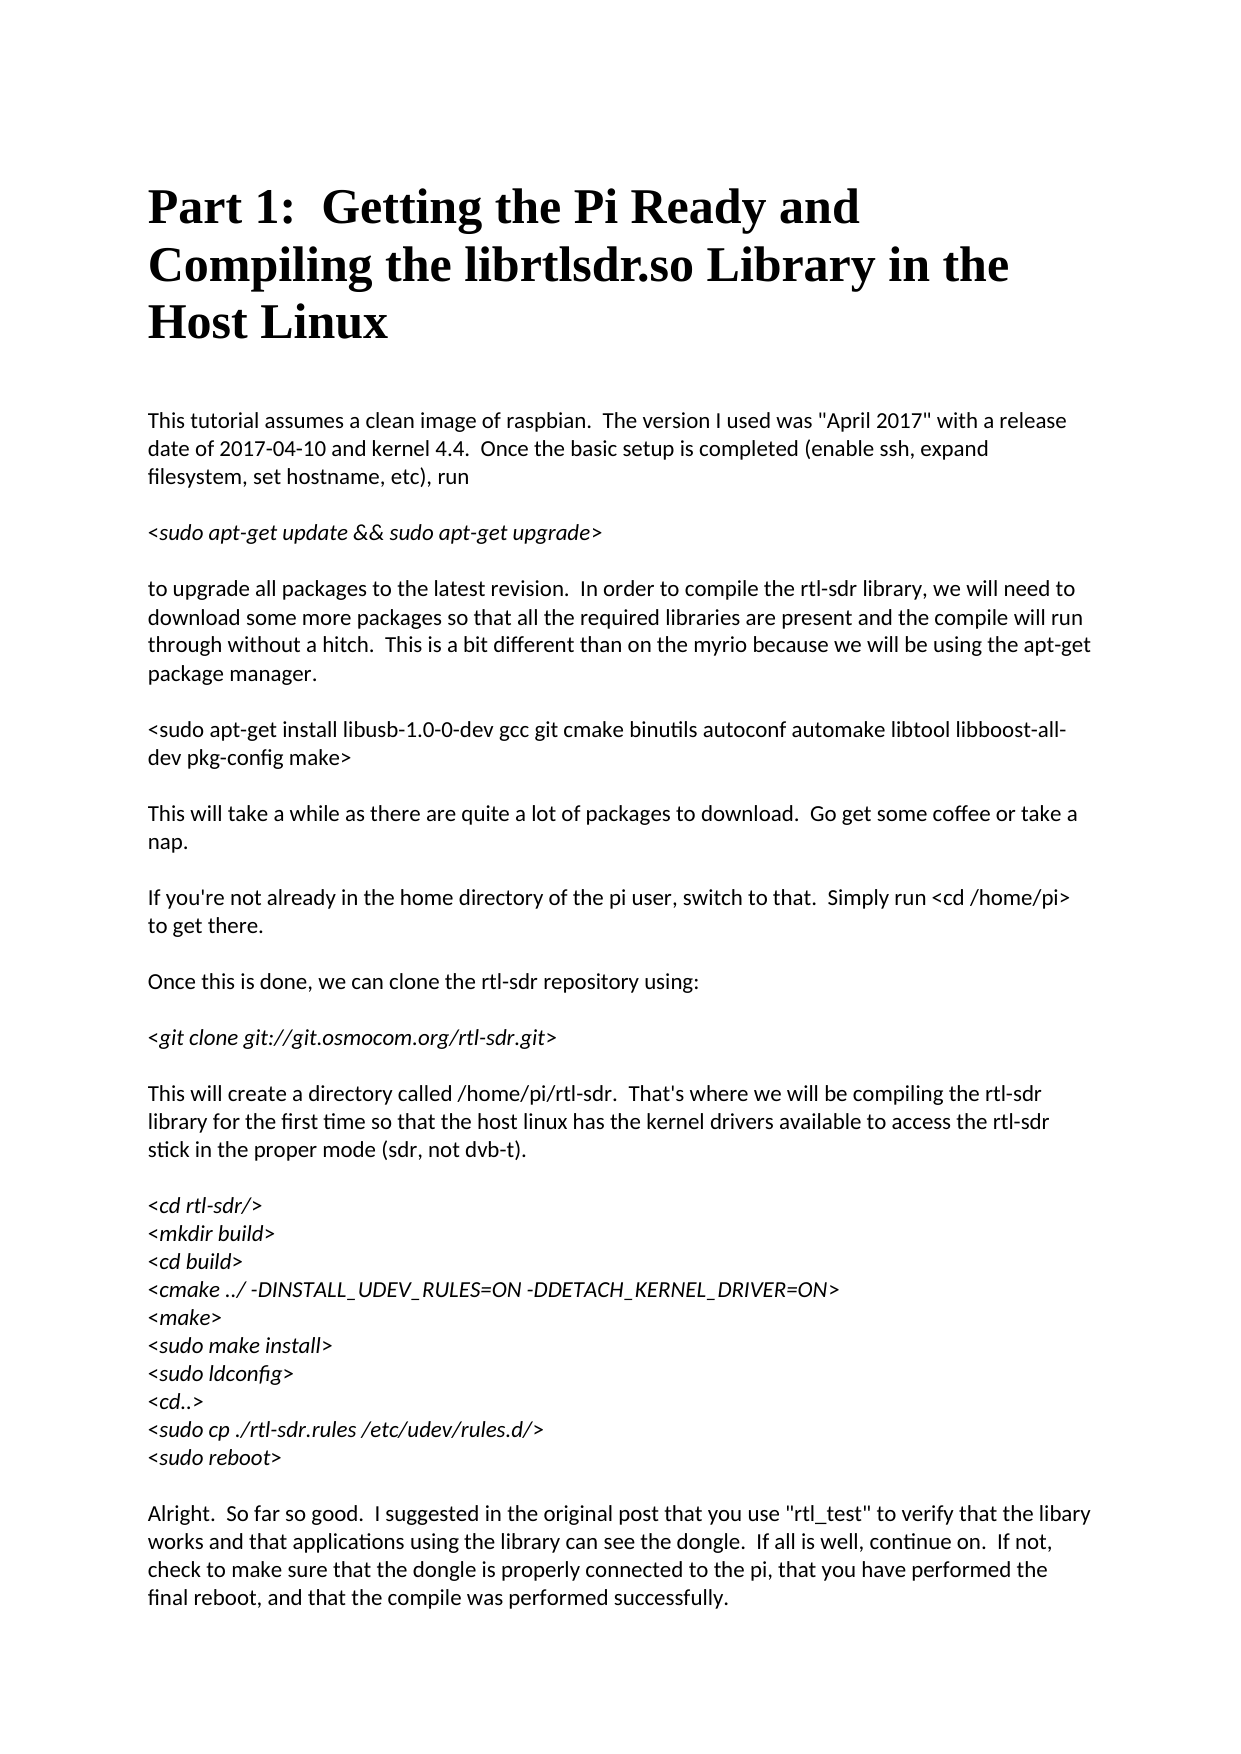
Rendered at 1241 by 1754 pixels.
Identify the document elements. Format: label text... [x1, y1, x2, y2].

text to upgrade all packages to the latest revision. In order to compile the rtl-sdr library, we will need to download some more packages so that all the required libraries are present and the compile will run through without a hitch. This is a bit different than on the myrio because we will be using the apt-get package manager. [148, 574, 1093, 687]
text <sudo ldconfig> [148, 1359, 1093, 1387]
text <cd build> [148, 1247, 1093, 1275]
text This will take a while as there are quite a lot of packages to download. Go get some coffee or take a nap. [148, 799, 1093, 855]
text <git clone git://git.osmocom.org/rtl-sdr.git> [148, 1023, 1093, 1051]
text <mkdir build> [148, 1219, 1093, 1247]
text If you're not already in the home directory of the pi user, switch to that. Simply run <cd /home/pi> to get there. [148, 883, 1093, 939]
text Once this is done, we can clone the rtl-sdr repository using: [148, 967, 1093, 995]
text <sudo make install> [148, 1331, 1093, 1359]
text <cmake ../ -DINSTALL_UDEV_RULES=ON -DDETACH_KERNEL_DRIVER=ON> [148, 1275, 1093, 1303]
text <cd rtl-sdr/> [148, 1191, 1093, 1219]
text <sudo apt-get install libusb-1.0-0-dev gcc git cmake binutils autoconf automake libtool libboost-all-dev pkg-config make> [148, 715, 1093, 771]
text <sudo reboot> [148, 1443, 1093, 1471]
text <cd..> [148, 1387, 1093, 1415]
text <sudo apt-get update && sudo apt-get upgrade> [148, 518, 1093, 547]
text <sudo cp ./rtl-sdr.rules /etc/udev/rules.d/> [148, 1415, 1093, 1443]
text This tutorial assumes a clean image of raspbian. The version I used was "April 2017" with a release date of 2017-04-10 and kernel 4.4. Once the basic setup is completed (enable ssh, expand filesystem, set hostname, etc), run [148, 406, 1093, 491]
text Alright. So far so good. I suggested in the original post that you use "rtl_test" to verify that the libary works and that applications using the library can see the dongle. If all is well, continue on. If not, check to make sure that the dongle is properly connected to the pi, that you have performed the final reboot, and that the compile was performed successfully. [148, 1499, 1093, 1611]
text <make> [148, 1303, 1093, 1331]
subtitle Part 1: Getting the Pi Ready and Compiling the librtlsdr.so Library in the Host Linux [148, 177, 1093, 349]
text This will create a directory called /home/pi/rtl-sdr. That's where we will be compiling the rtl-sdr library for the first time so that the host linux has the kernel drivers available to access the rtl-sdr stick in the proper mode (sdr, not dvb-t). [148, 1079, 1093, 1163]
